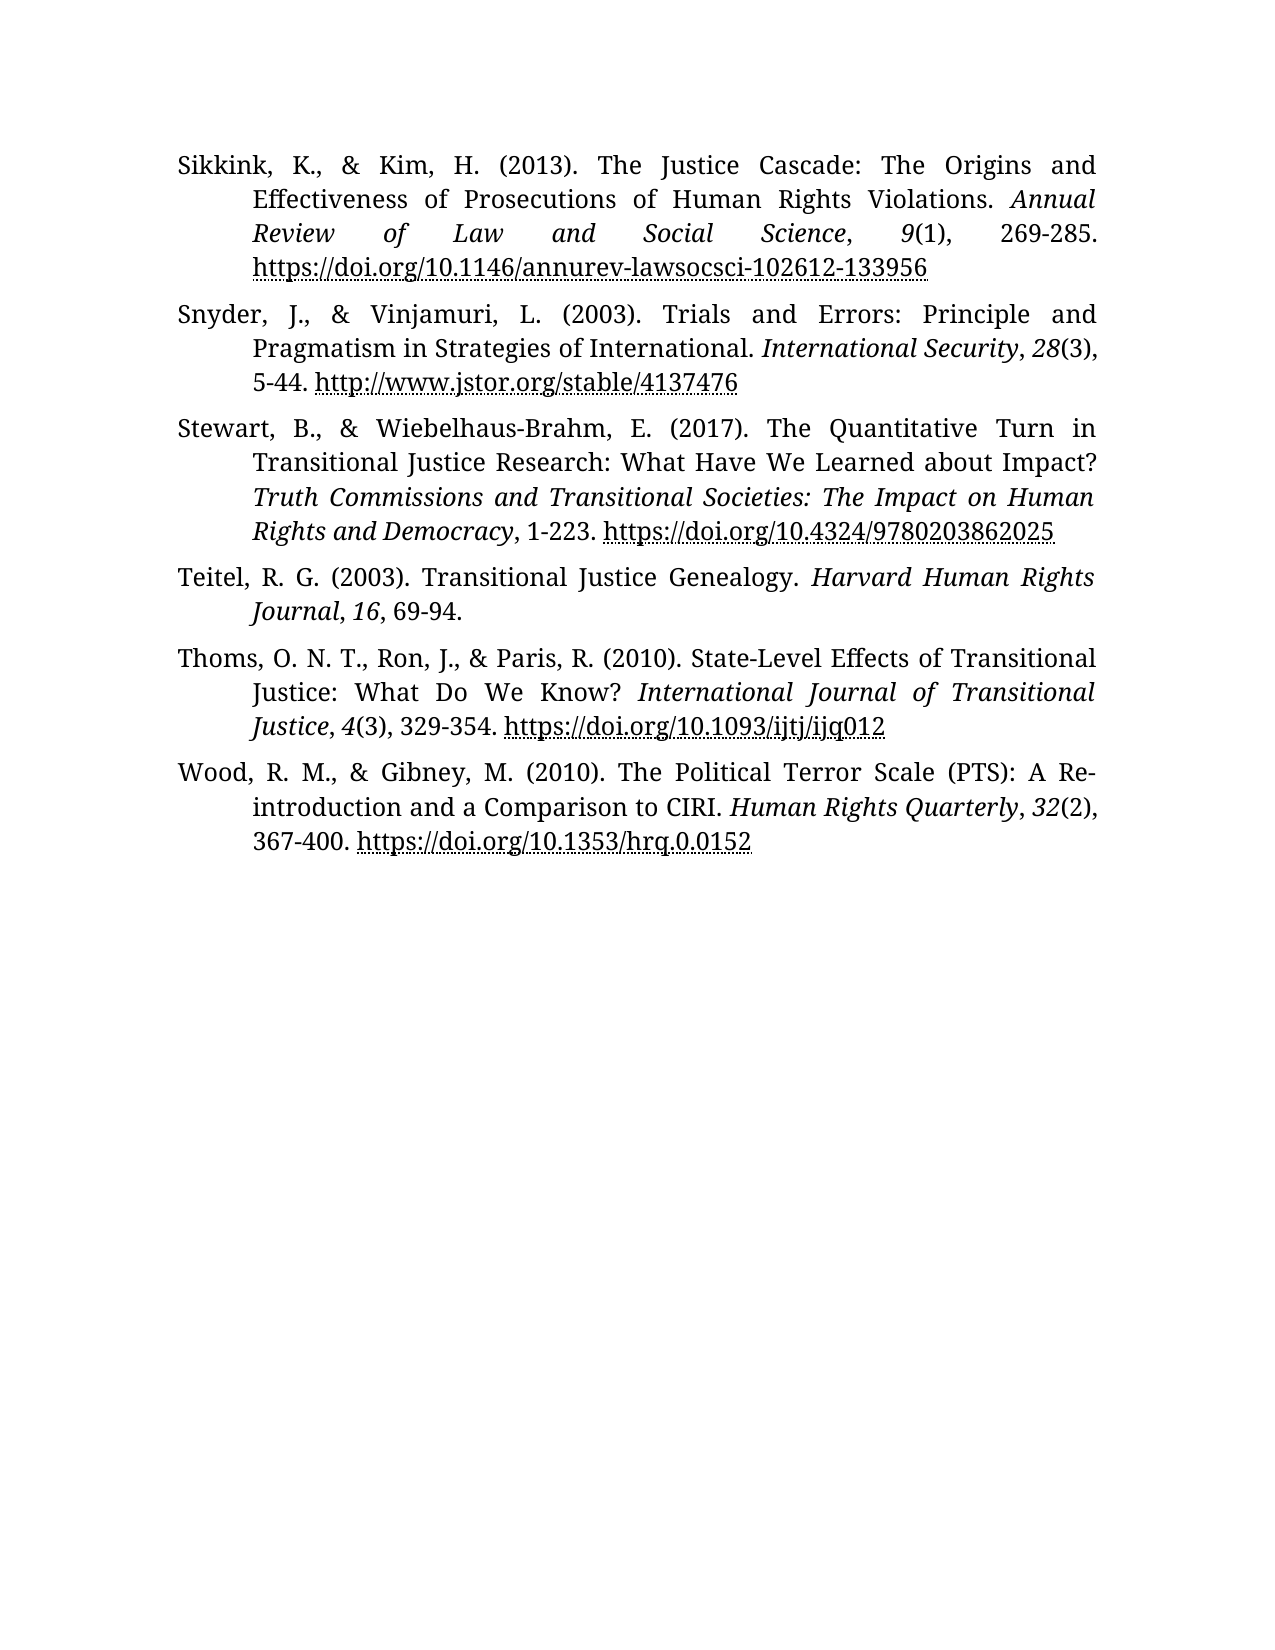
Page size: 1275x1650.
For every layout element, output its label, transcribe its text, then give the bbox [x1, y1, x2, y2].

text Teitel, R. G. (2003). Transitional Justice Genealogy. Harvard Human Rights Journal, 16, 69-94. [177, 560, 1098, 628]
text Thoms, O. N. T., Ron, J., & Paris, R. (2010). State-Level Effects of Transitional Justice: What Do We Know? International Journal of Transitional Justice, 4(3), 329-354. https://doi.org/10.1093/ijtj/ijq012 [177, 640, 1098, 743]
text Snyder, J., & Vinjamuri, L. (2003). Trials and Errors: Principle and Pragmatism in Strategies of International. International Security, 28(3), 5-44. http://www.jstor.org/stable/4137476 [177, 296, 1098, 398]
text Wood, R. M., & Gibney, M. (2010). The Political Terror Scale (PTS): A Re-introduction and a Comparison to CIRI. Human Rights Quarterly, 32(2), 367-400. https://doi.org/10.1353/hrq.0.0152 [177, 755, 1098, 857]
text Stewart, B., & Wiebelhaus-Brahm, E. (2017). The Quantitative Turn in Transitional Justice Research: What Have We Learned about Impact? Truth Commissions and Transitional Societies: The Impact on Human Rights and Democracy, 1-223. https://doi.org/10.4324/9780203862025 [177, 411, 1098, 547]
